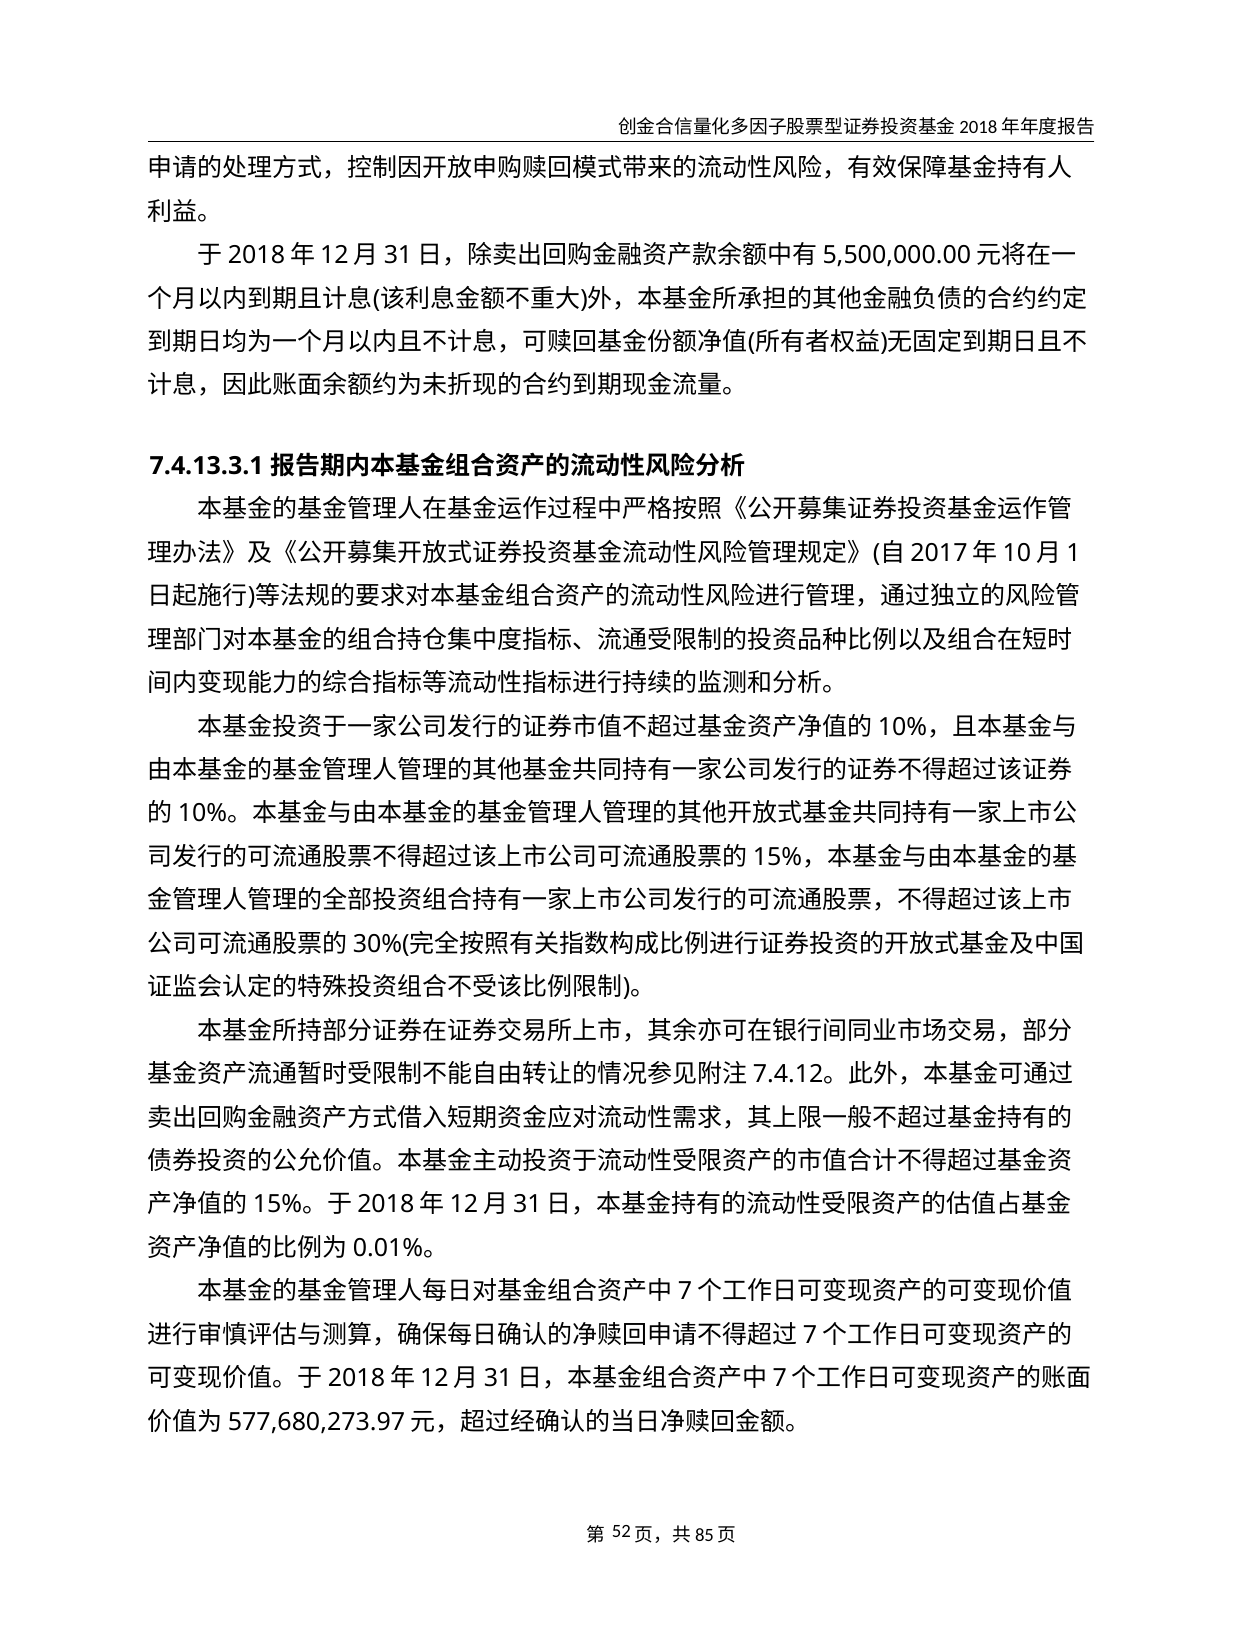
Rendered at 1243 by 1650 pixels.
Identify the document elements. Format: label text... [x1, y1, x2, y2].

text 本基金的基金管理人每日对基金组合资产中7个工作日可变现资产的可变现价值进行审慎评估与测算，确保每日确认的净赎回申请不得超过7个工作日可变现资产的可变现价值。于2018年12月31日，本基金组合资产中7个工作日可变现资产的账面价值为577,680,273.97元，超过经确认的当日净赎回金额。 [148, 1271, 1094, 1437]
text 本基金所持部分证券在证券交易所上市，其余亦可在银行间同业市场交易，部分基金资产流通暂时受限制不能自由转让的情况参见附注7.4.12。此外，本基金可通过卖出回购金融资产方式借入短期资金应对流动性需求，其上限一般不超过基金持有的债券投资的公允价值。本基金主动投资于流动性受限资产的市值合计不得超过基金资产净值的15%。于2018年12月31日，本基金持有的流动性受限资产的估值占基金资产净值的比例为0.01%。 [148, 1010, 1094, 1263]
text 7.4.13.3.1 报告期内本基金组合资产的流动性风险分析 [149, 445, 1094, 482]
text 本基金的基金管理人在基金运作过程中严格按照《公开募集证券投资基金运作管理办法》及《公开募集开放式证券投资基金流动性风险管理规定》(自2017年10月1日起施行)等法规的要求对本基金组合资产的流动性风险进行管理，通过独立的风险管理部门对本基金的组合持仓集中度指标、流通受限制的投资品种比例以及组合在短时间内变现能力的综合指标等流动性指标进行持续的监测和分析。 [148, 489, 1094, 699]
text 本基金投资于一家公司发行的证券市值不超过基金资产净值的10%，且本基金与由本基金的基金管理人管理的其他基金共同持有一家公司发行的证券不得超过该证券的10%。本基金与由本基金的基金管理人管理的其他开放式基金共同持有一家上市公司发行的可流通股票不得超过该上市公司可流通股票的15%，本基金与由本基金的基金管理人管理的全部投资组合持有一家上市公司发行的可流通股票，不得超过该上市公司可流通股票的30%(完全按照有关指数构成比例进行证券投资的开放式基金及中国证监会认定的特殊投资组合不受该比例限制)。 [148, 706, 1094, 1003]
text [148, 148, 1094, 227]
text 于2018年12月31日，除卖出回购金融资产款余额中有5,500,000.00元将在一个月以内到期且计息(该利息金额不重大)外，本基金所承担的其他金融负债的合约约定到期日均为一个月以内且不计息，可赎回基金份额净值(所有者权益)无固定到期日且不计息，因此账面余额约为未折现的合约到期现金流量。 [148, 234, 1094, 401]
